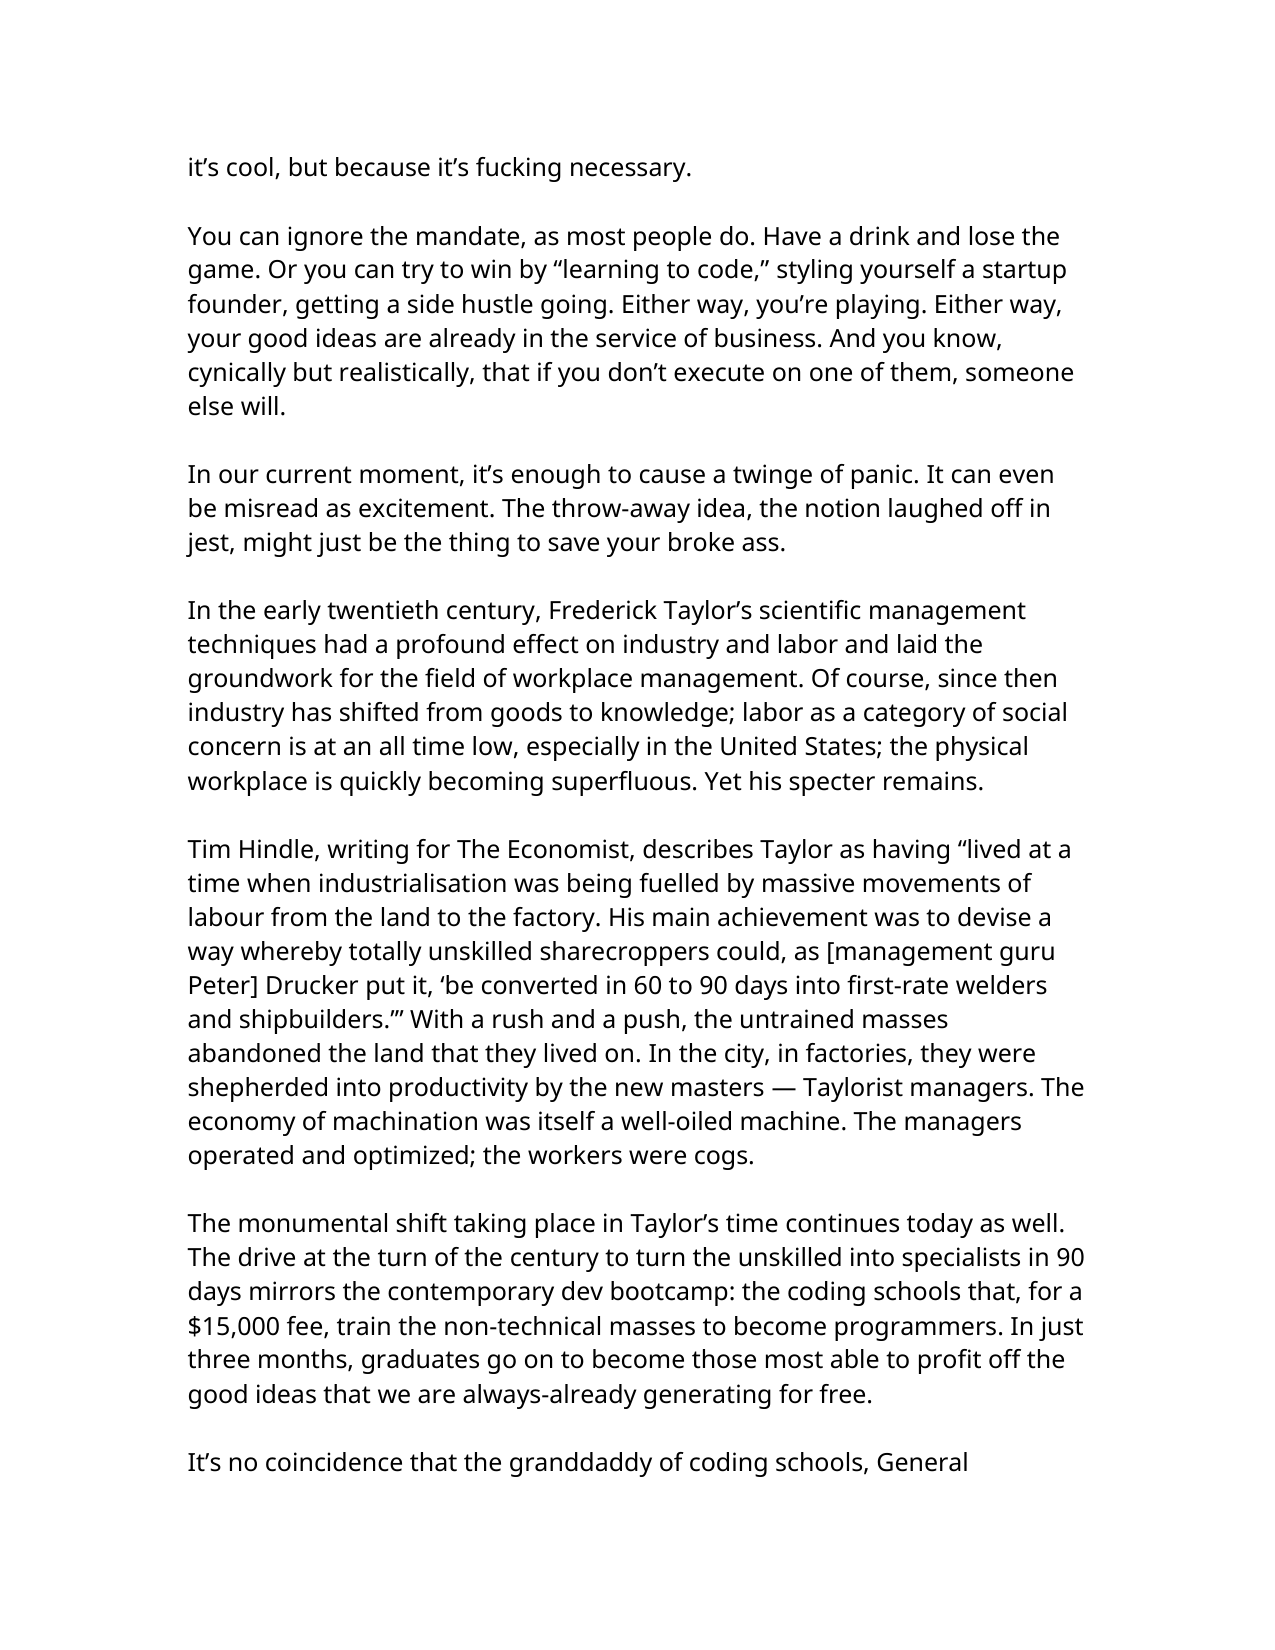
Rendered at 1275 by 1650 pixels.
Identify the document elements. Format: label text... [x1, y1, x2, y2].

text You can ignore the mandate, as most people do. Have a drink and lose the game. Or you can try to win by “learning to code,” styling yourself a startup founder, getting a side hustle going. Either way, you’re playing. Either way, your good ideas are already in the service of business. And you know, cynically but realistically, that if you don’t execute on one of them, someone else will. [187, 218, 1087, 422]
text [187, 150, 1087, 184]
text In our current moment, it’s enough to cause a twinge of panic. It can even be misread as excitement. The throw-away idea, the notion laughed off in jest, might just be the thing to save your broke ass. [187, 457, 1087, 559]
text In the early twentieth century, Frederick Taylor’s scientific management techniques had a profound effect on industry and labor and laid the groundwork for the field of workplace management. Of course, since then industry has shifted from goods to knowledge; labor as a category of social concern is at an all time low, especially in the United States; the physical workplace is quickly becoming superfluous. Yet his specter remains. [187, 593, 1087, 797]
text The monumental shift taking place in Taylor’s time continues today as well. The drive at the turn of the century to turn the unskilled into specialists in 90 days mirrors the contemporary dev bootcamp: the coding schools that, for a $15,000 fee, train the non-technical masses to become programmers. In just three months, graduates go on to become those most able to profit off the good ideas that we are always-already generating for free. [187, 1206, 1087, 1410]
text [187, 1444, 1087, 1478]
text Tim Hindle, writing for The Economist, describes Taylor as having “lived at a time when industrialisation was being fuelled by massive movements of labour from the land to the factory. His main achievement was to devise a way whereby totally unskilled sharecroppers could, as [management guru Peter] Drucker put it, ‘be converted in 60 to 90 days into first-rate welders and shipbuilders.’” With a rush and a push, the untrained masses abandoned the land that they lived on. In the city, in factories, they were shepherded into productivity by the new masters — Taylorist managers. The economy of machination was itself a well-oiled machine. The managers operated and optimized; the workers were cogs. [187, 831, 1087, 1172]
